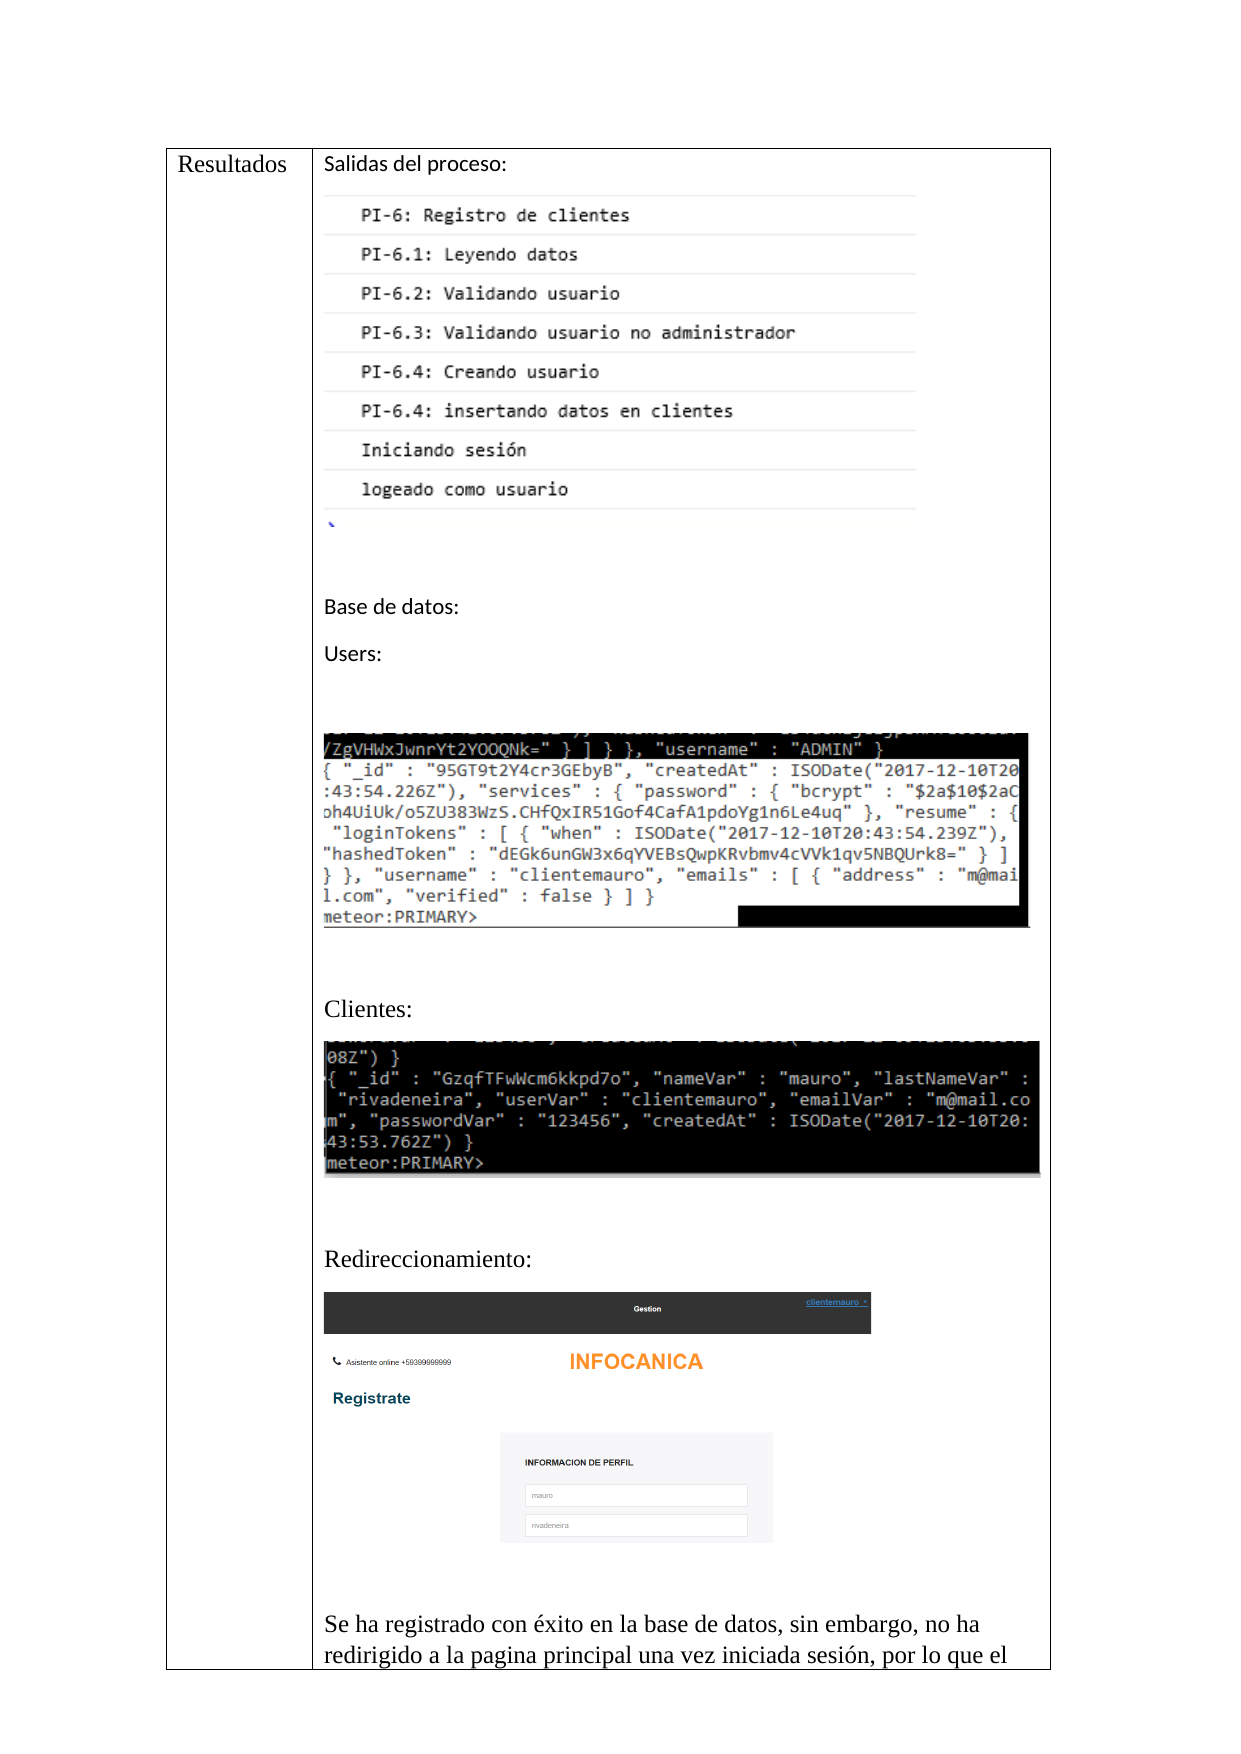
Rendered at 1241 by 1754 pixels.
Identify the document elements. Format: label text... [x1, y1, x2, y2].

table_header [313, 149, 1050, 1668]
picture [323, 195, 917, 527]
picture [323, 1292, 872, 1543]
table_header Resultados [167, 149, 312, 1668]
picture [323, 1041, 1041, 1178]
picture [323, 733, 1031, 928]
